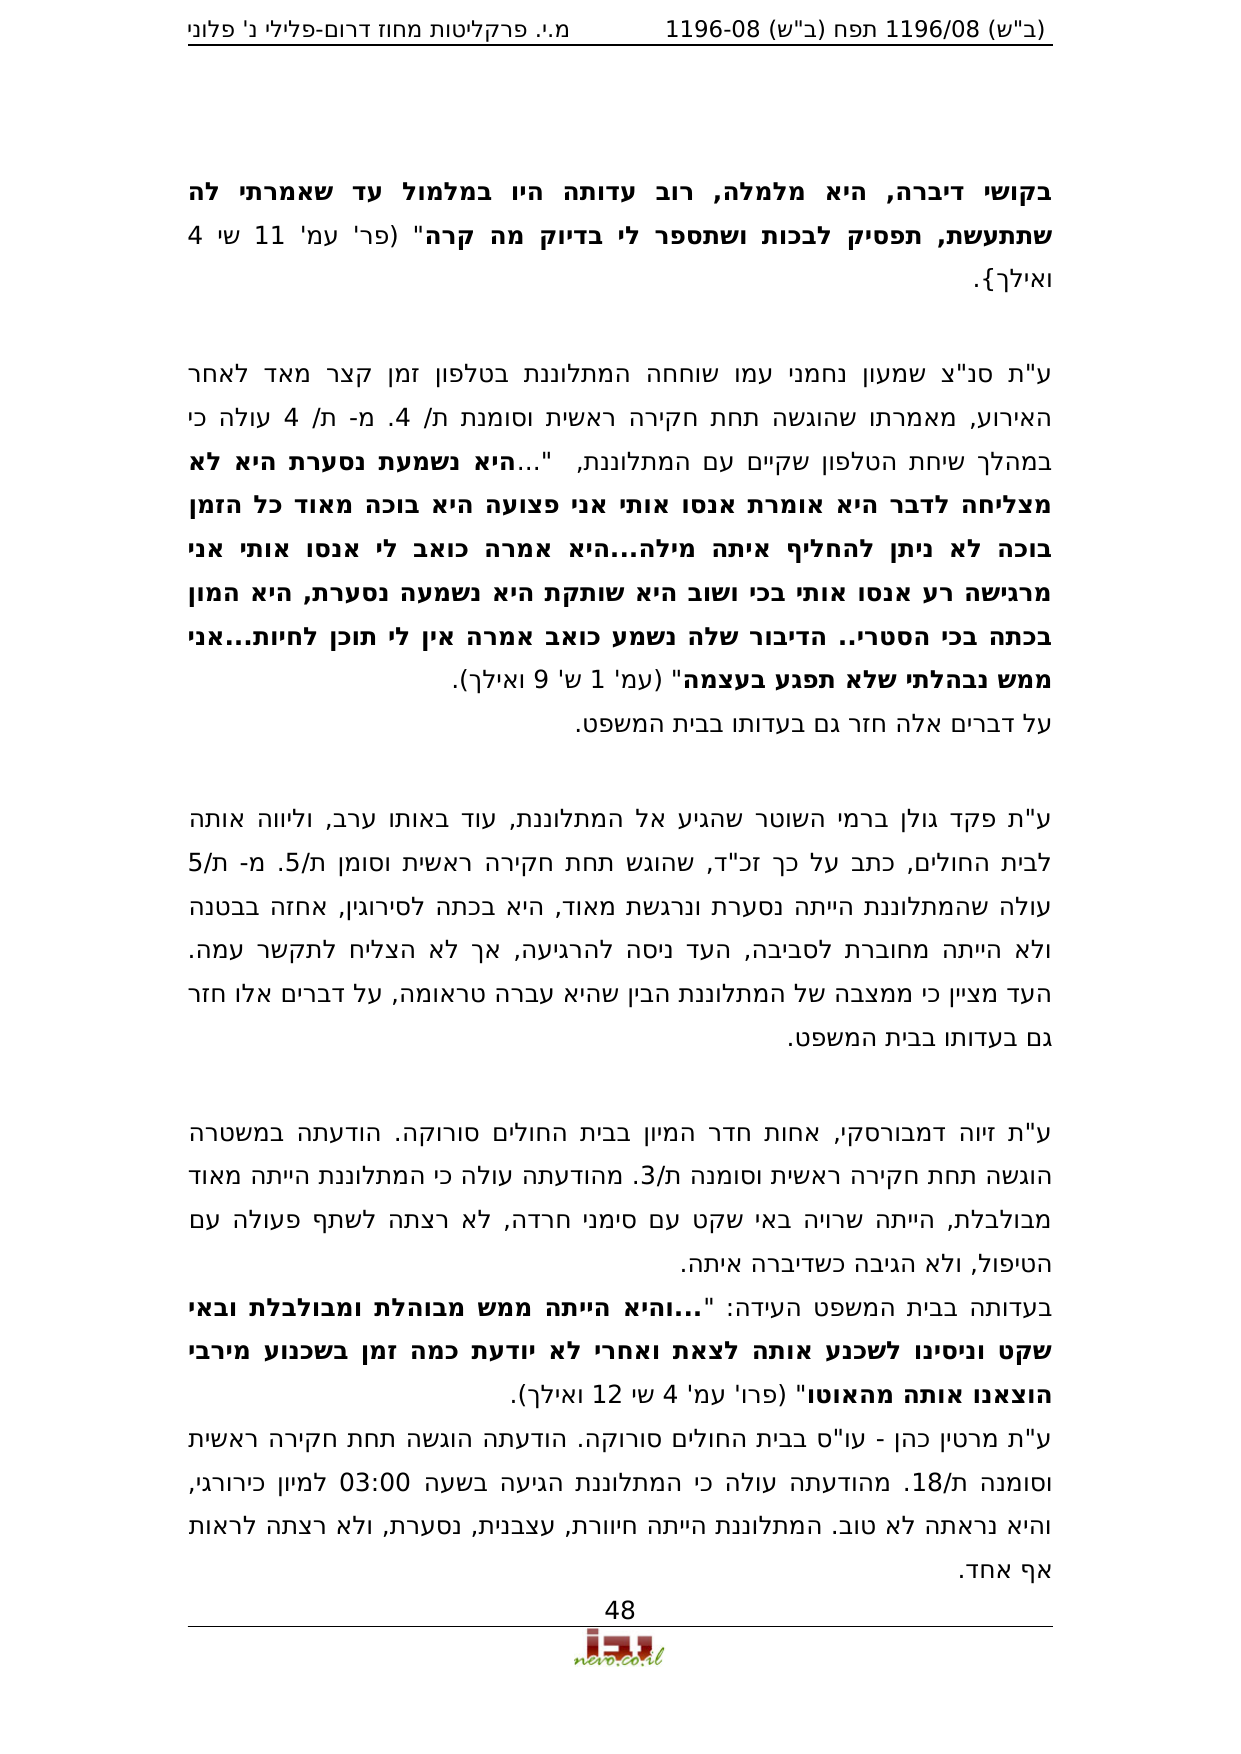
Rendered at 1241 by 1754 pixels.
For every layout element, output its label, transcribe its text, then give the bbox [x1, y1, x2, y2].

text ע"ת סנ"צ שמעון נחמני עמו שוחחה המתלוננת בטלפון זמן קצר מאד לאחר האירוע, מאמרתו שהוגשה תחת חקירה ראשית וסומנת ת/ 4. מ- ת/ 4 עולה כי במהלך שיחת הטלפון שקיים עם המתלוננת, "...היא נשמעת נסערת היא לא מצליחה לדבר היא אומרת אנסו אותי אני פצועה היא בוכה מאוד כל הזמן בוכה לא ניתן להחליף איתה מילה...היא אמרה כואב לי אנסו אותי אני מרגישה רע אנסו אותי בכי ושוב היא שותקת היא נשמעה נסערת, היא המון בכתה בכי הסטרי.. הדיבור שלה נשמע כואב אמרה אין לי תוכן לחיות...אני ממש נבהלתי שלא תפגע בעצמה" (עמ' 1 ש' 9 ואילך). [187, 359, 1053, 695]
text ע"ת זיוה דמבורסקי, אחות חדר המיון בבית החולים סורוקה. הודעתה במשטרה הוגשה תחת חקירה ראשית וסומנה ת/3. מהודעתה עולה כי המתלוננת הייתה מאוד מבולבלת, הייתה שרויה באי שקט עם סימני חרדה, לא רצתה לשתף פעולה עם הטיפול, ולא הגיבה כשדיברה איתה. [187, 1118, 1053, 1278]
text ע"ת פקד גולן ברמי השוטר שהגיע אל המתלוננת, עוד באותו ערב, וליווה אותה לבית החולים, כתב על כך זכ"ד, שהוגש תחת חקירה ראשית וסומן ת/5. מ- ת/5 עולה שהמתלוננת הייתה נסערת ונרגשת מאוד, היא בכתה לסירוגין, אחזה בבטנה ולא הייתה מחוברת לסביבה, העד ניסה להרגיעה, אך לא הצליח לתקשר עמה. העד מציין כי ממצבה של המתלוננת הבין שהיא עברה טראומה, על דברים אלו חזר גם בעדותו בבית המשפט. [187, 804, 1053, 1052]
picture [574, 1628, 666, 1667]
text בעדותה בבית המשפט העידה: "...והיא הייתה ממש מבוהלת ומבולבלת ובאי שקט וניסינו לשכנע אותה לצאת ואחרי לא יודעת כמה זמן בשכנוע מירבי הוצאנו אותה מהאוטו" (פרו' עמ' 4 שי 12 ואילך). [187, 1293, 1053, 1409]
text על דברים אלה חזר גם בעדותו בבית המשפט. [187, 709, 1053, 739]
text ע"ת מרטין כהן - עו"ס בבית החולים סורוקה. הודעתה הוגשה תחת חקירה ראשית וסומנה ת/18. מהודעתה עולה כי המתלוננת הגיעה בשעה 03:00 למיון כירורגי, והיא נראתה לא טוב. המתלוננת הייתה חיוורת, עצבנית, נסערת, ולא רצתה לראות אף אחד. [187, 1424, 1053, 1584]
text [187, 177, 1053, 294]
